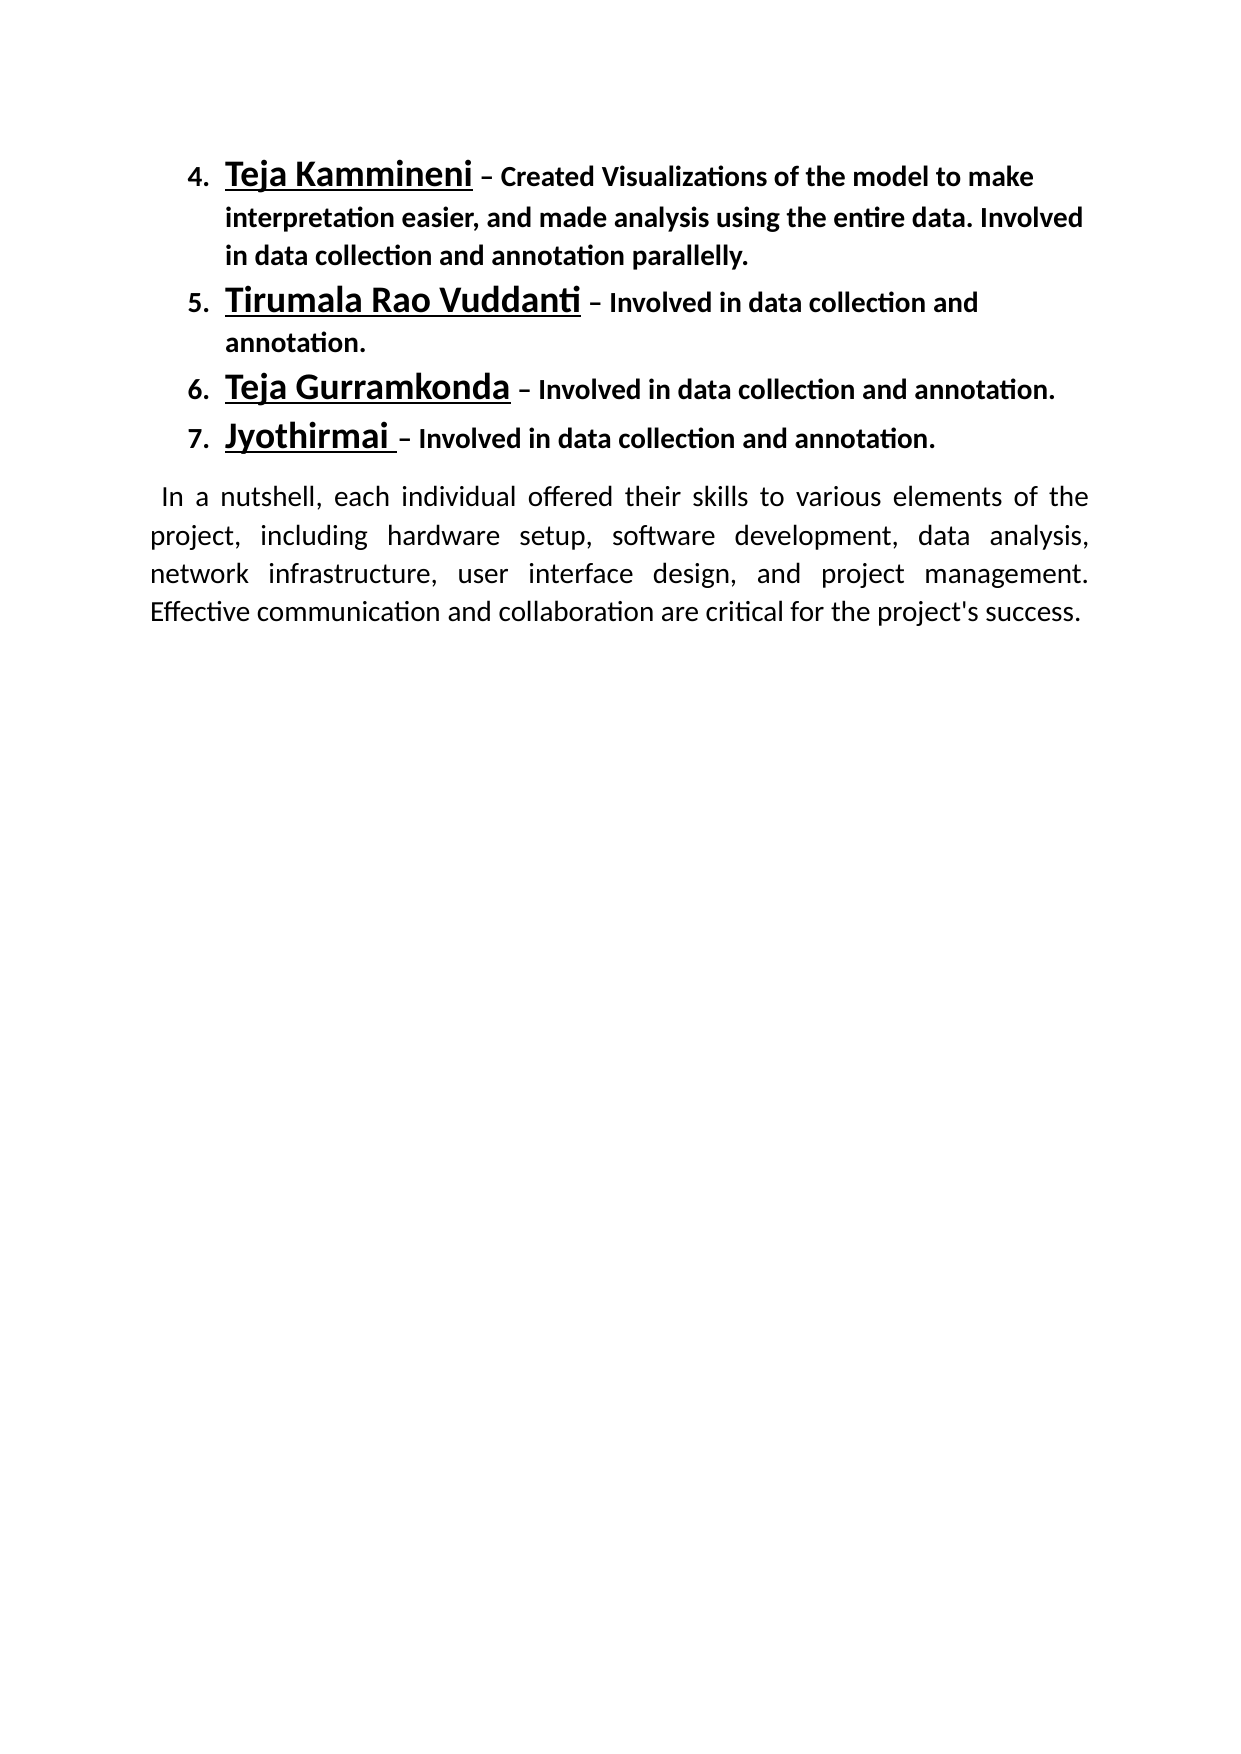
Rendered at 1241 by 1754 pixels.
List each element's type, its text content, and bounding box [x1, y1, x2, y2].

text In a nutshell, each individual offered their skills to various elements of the project, including hardware setup, software development, data analysis, network infrastructure, user interface design, and project management. Effective communication and collaboration are critical for the project's success. [150, 478, 1090, 629]
list Teja Gurramkonda – Involved in data collection and annotation. [187, 363, 1090, 408]
list Tirumala Rao Vuddanti – Involved in data collection and annotation. [187, 276, 1090, 360]
list Teja Kammineni – Created Visualizations of the model to make interpretation easier, and made analysis using the entire data. Involved in data collection and annotation parallelly. [187, 150, 1090, 273]
list Jyothirmai – Involved in data collection and annotation. [187, 412, 1090, 458]
